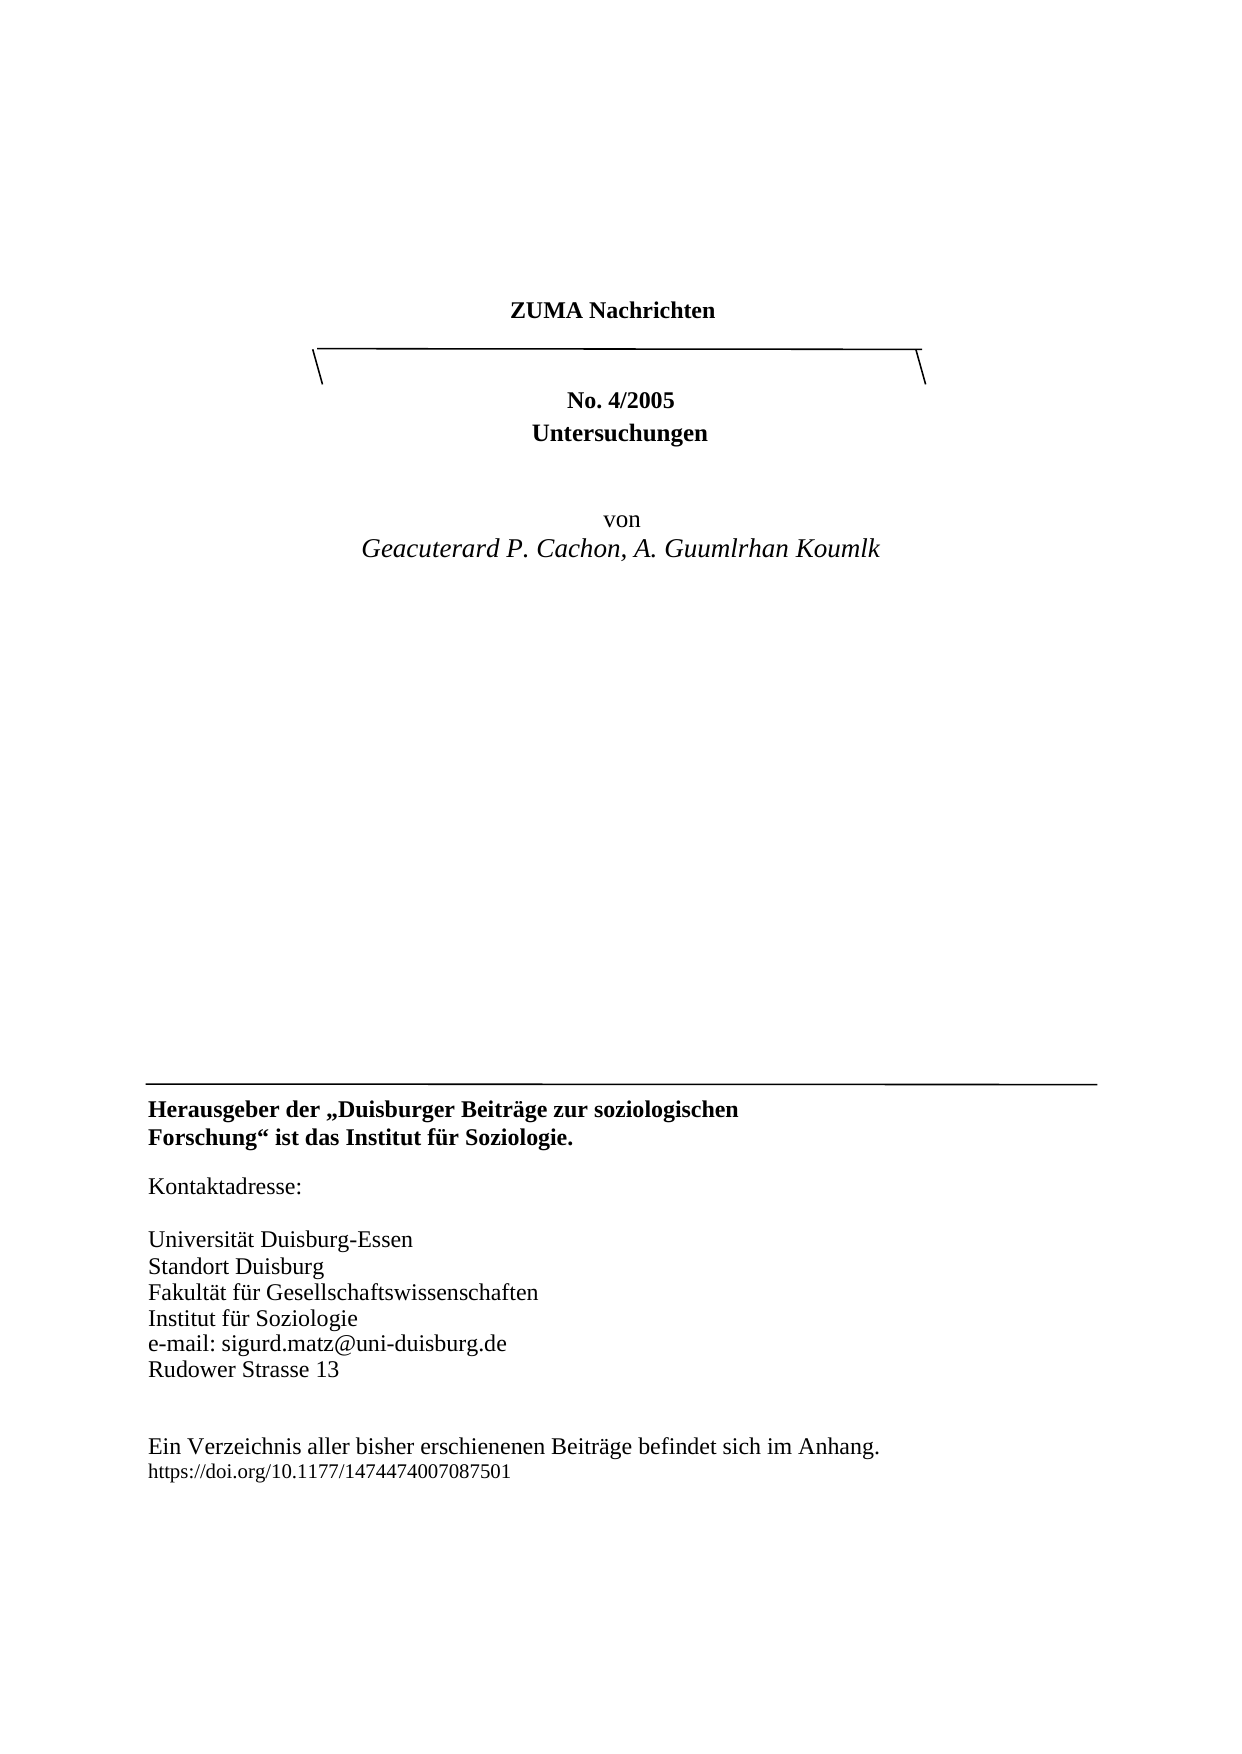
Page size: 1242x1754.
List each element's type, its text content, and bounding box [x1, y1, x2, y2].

text Ein Verzeichnis aller bisher erschienenen Beiträge befindet sich im Anhang. [148, 1432, 1092, 1459]
text Fakultät für Gesellschaftswissenschaften [148, 1280, 1092, 1306]
text Universität Duisburg-Essen [148, 1225, 1092, 1253]
text e-mail: sigurd.matz@uni-duisburg.de [148, 1332, 1092, 1357]
text https://doi.org/10.1177/1474474007087501 [148, 1459, 1092, 1483]
text von [148, 504, 1096, 533]
text ZUMA Nachrichten [148, 297, 1077, 324]
text Standort Duisburg [148, 1253, 1092, 1280]
text Untersuchungen [148, 418, 1092, 446]
text No. 4/2005 [148, 386, 1094, 414]
text Geacuterard P. Cachon, A. Guumlrhan Koumlk [148, 533, 1094, 564]
text Kontaktadresse: [148, 1172, 1092, 1199]
text Institut für Soziologie [148, 1306, 1092, 1332]
text Herausgeber der „Duisburger Beiträge zur soziologischen Forschung“ ist das Institut für Soziologie. [148, 1096, 837, 1150]
text Rudower Strasse 13 [148, 1357, 443, 1383]
